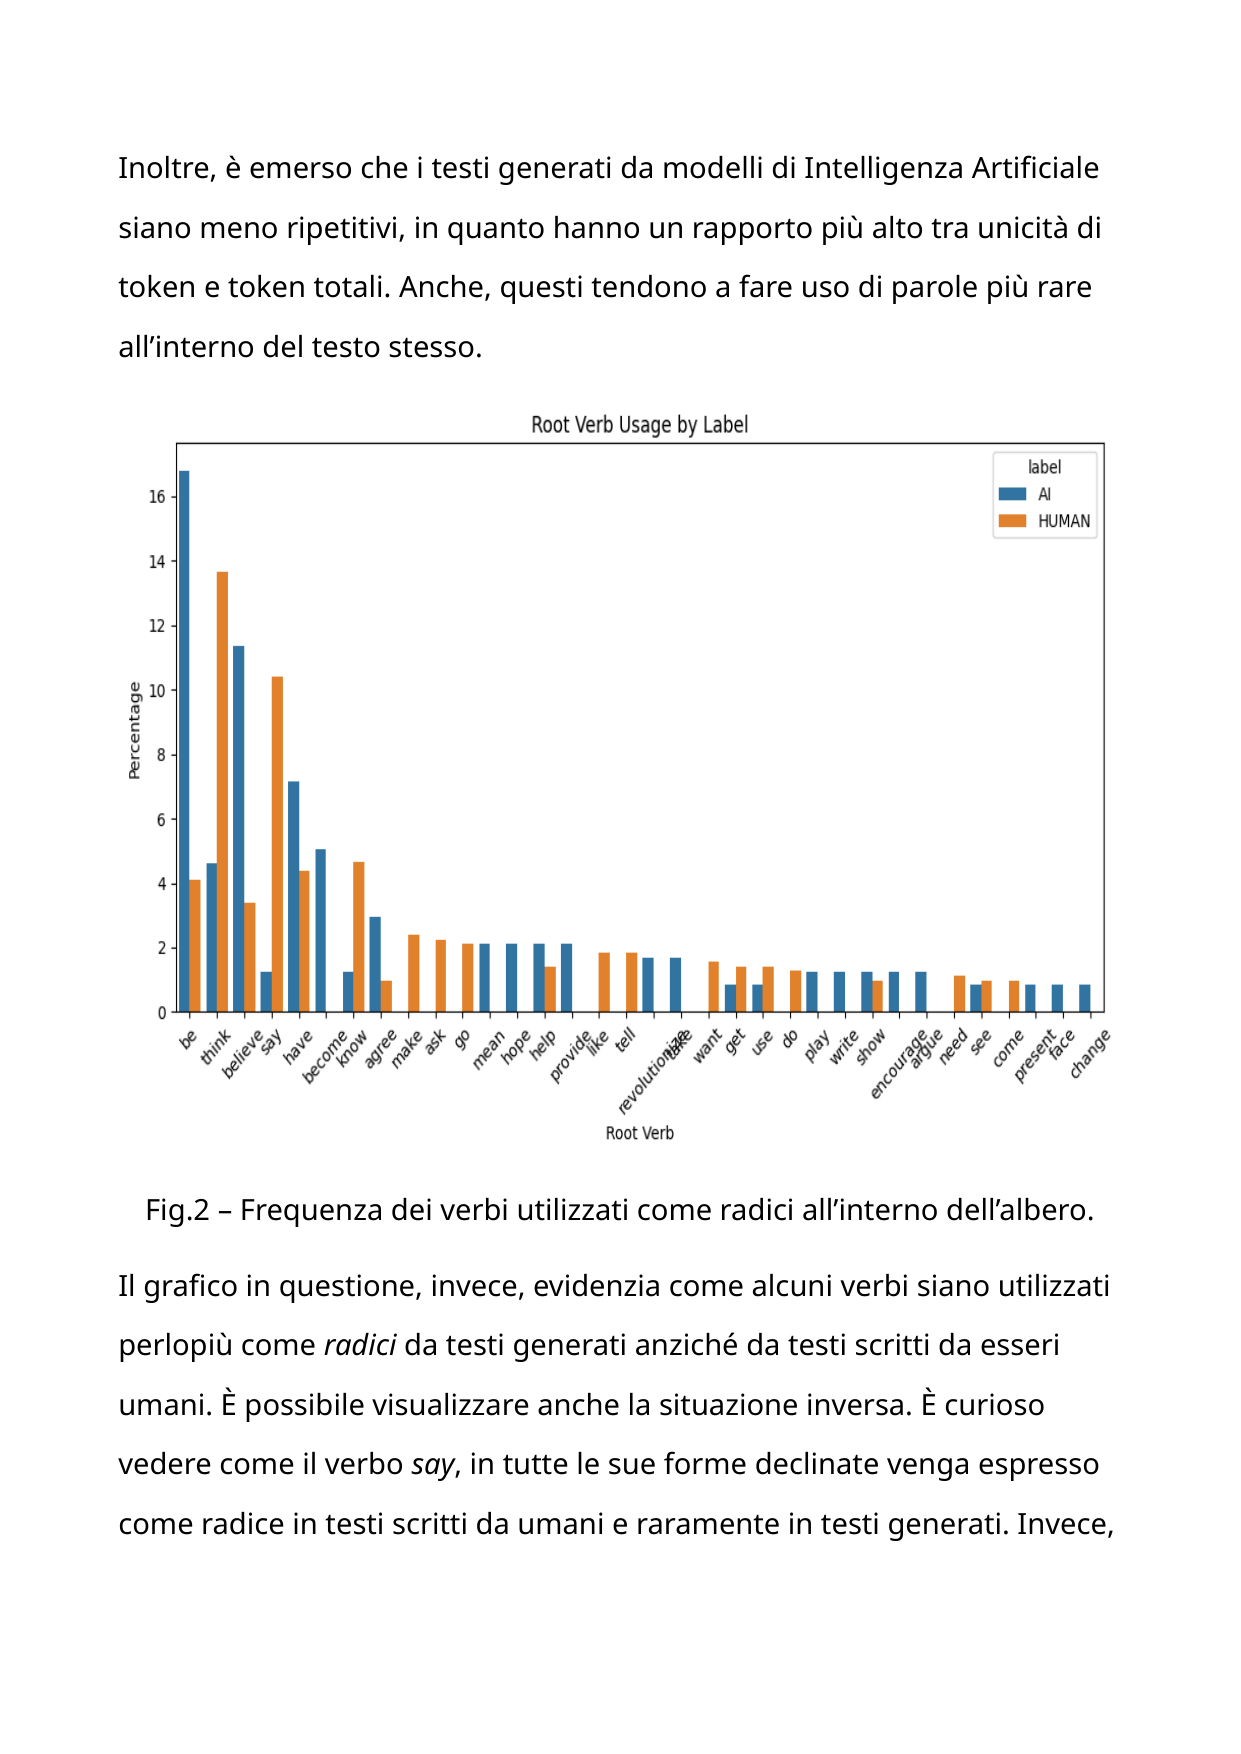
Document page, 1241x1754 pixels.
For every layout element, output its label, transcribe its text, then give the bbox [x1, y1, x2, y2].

picture [118, 402, 1123, 1156]
text Inoltre, è emerso che i testi generati da modelli di Intelligenza Artificiale siano meno ripetitivi, in quanto hanno un rapporto più alto tra unicità di token e token totali. Anche, questi tendono a fare uso di parole più rare all’interno del testo stesso. [118, 148, 1122, 366]
text Fig.2 – Frequenza dei verbi utilizzati come radici all’interno dell’albero. [118, 1189, 1122, 1229]
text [118, 1265, 1122, 1543]
